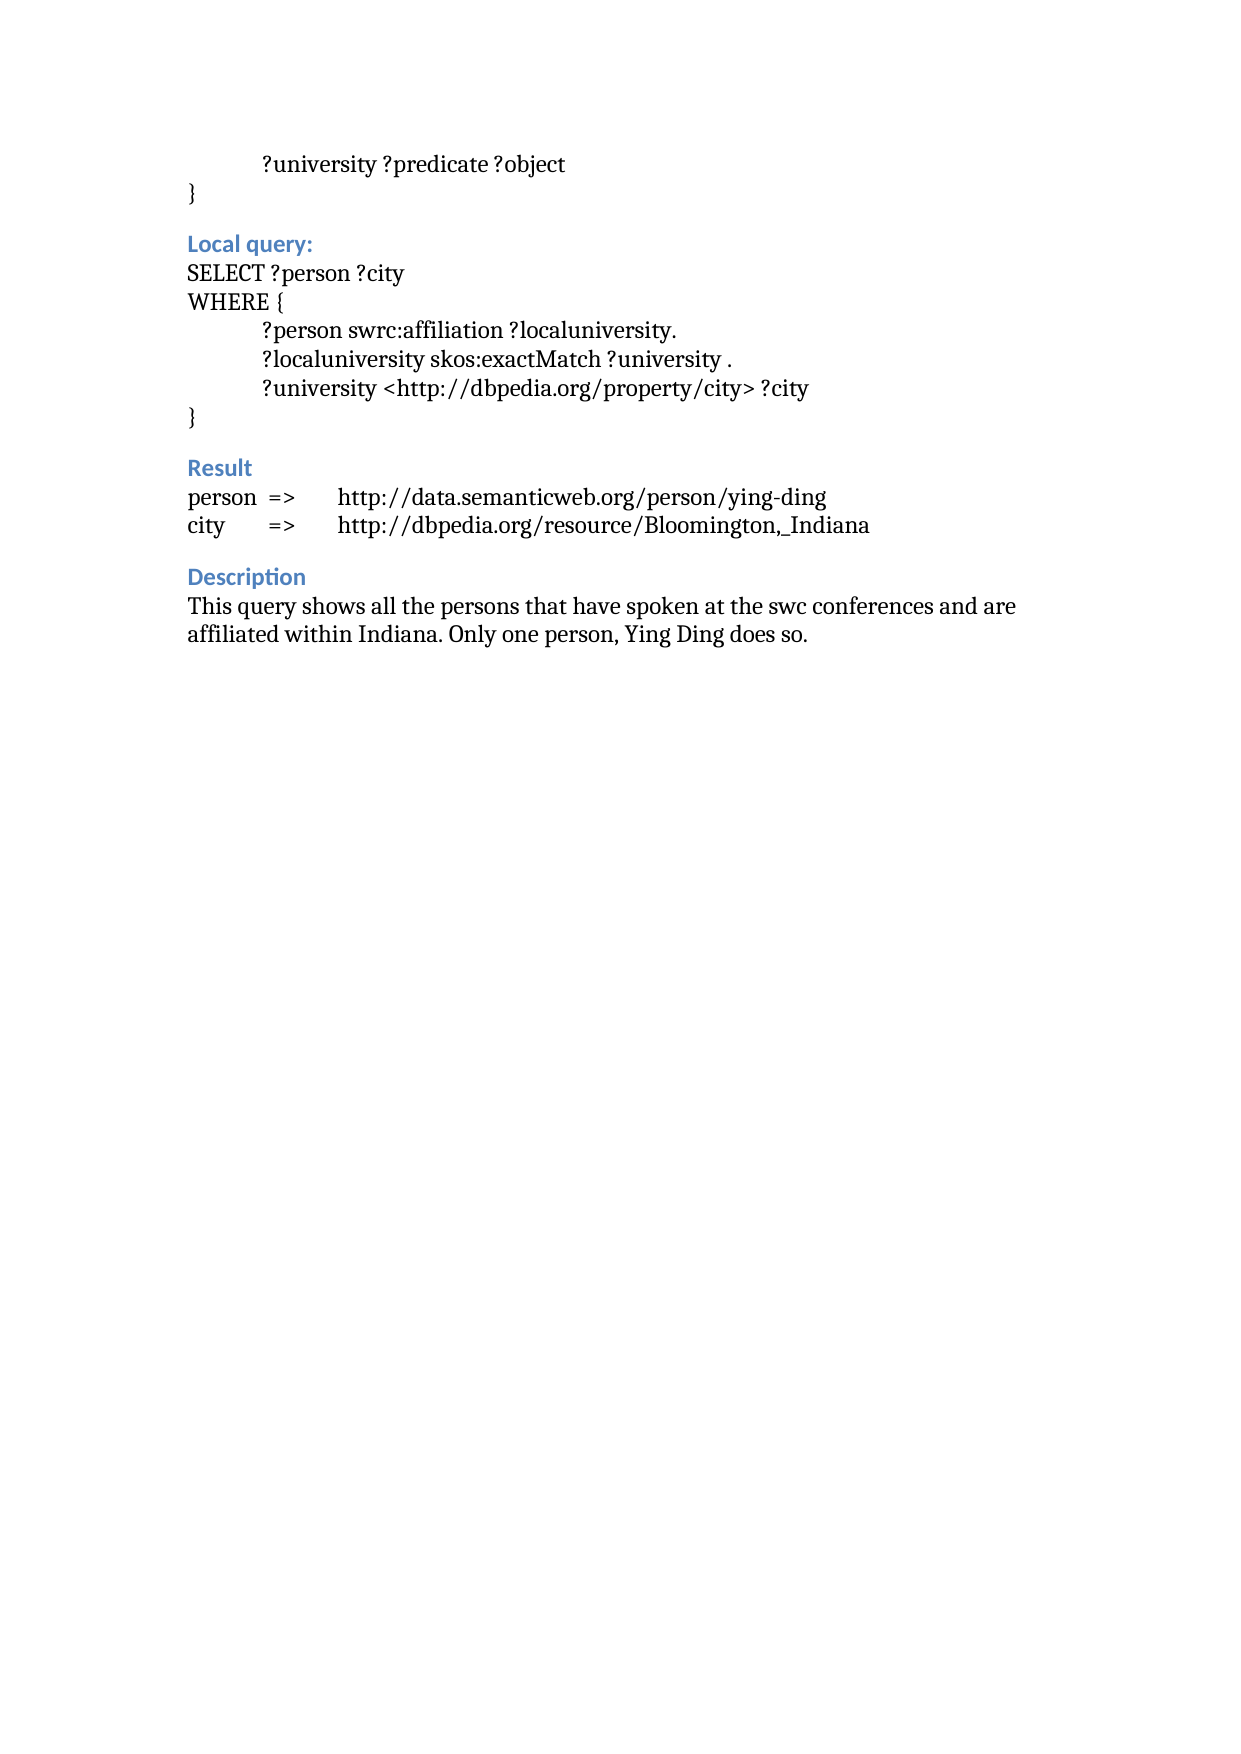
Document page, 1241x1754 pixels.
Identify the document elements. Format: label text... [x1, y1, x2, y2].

text city => http://dbpedia.org/resource/Bloomington,_Indiana [187, 511, 1053, 540]
text SELECT ?person ?city [187, 259, 1053, 288]
text ?localuniversity skos:exactMatch ?university . [187, 345, 1053, 374]
text ?university ?predicate ?object [187, 150, 1053, 179]
text } [187, 179, 1053, 207]
text WHERE { [187, 288, 1053, 316]
text ?university <http://dbpedia.org/property/city> ?city [187, 374, 1053, 403]
text } [187, 403, 1053, 431]
subtitle Description [187, 561, 1053, 592]
subtitle Local query: [187, 228, 1053, 259]
text ?person swrc:affiliation ?localuniversity. [187, 316, 1053, 345]
subtitle Result [187, 452, 1053, 483]
text person => http://data.semanticweb.org/person/ying-ding [187, 483, 1053, 511]
text This query shows all the persons that have spoken at the swc conferences and are affiliated within Indiana. Only one person, Ying Ding does so. [187, 592, 1053, 649]
